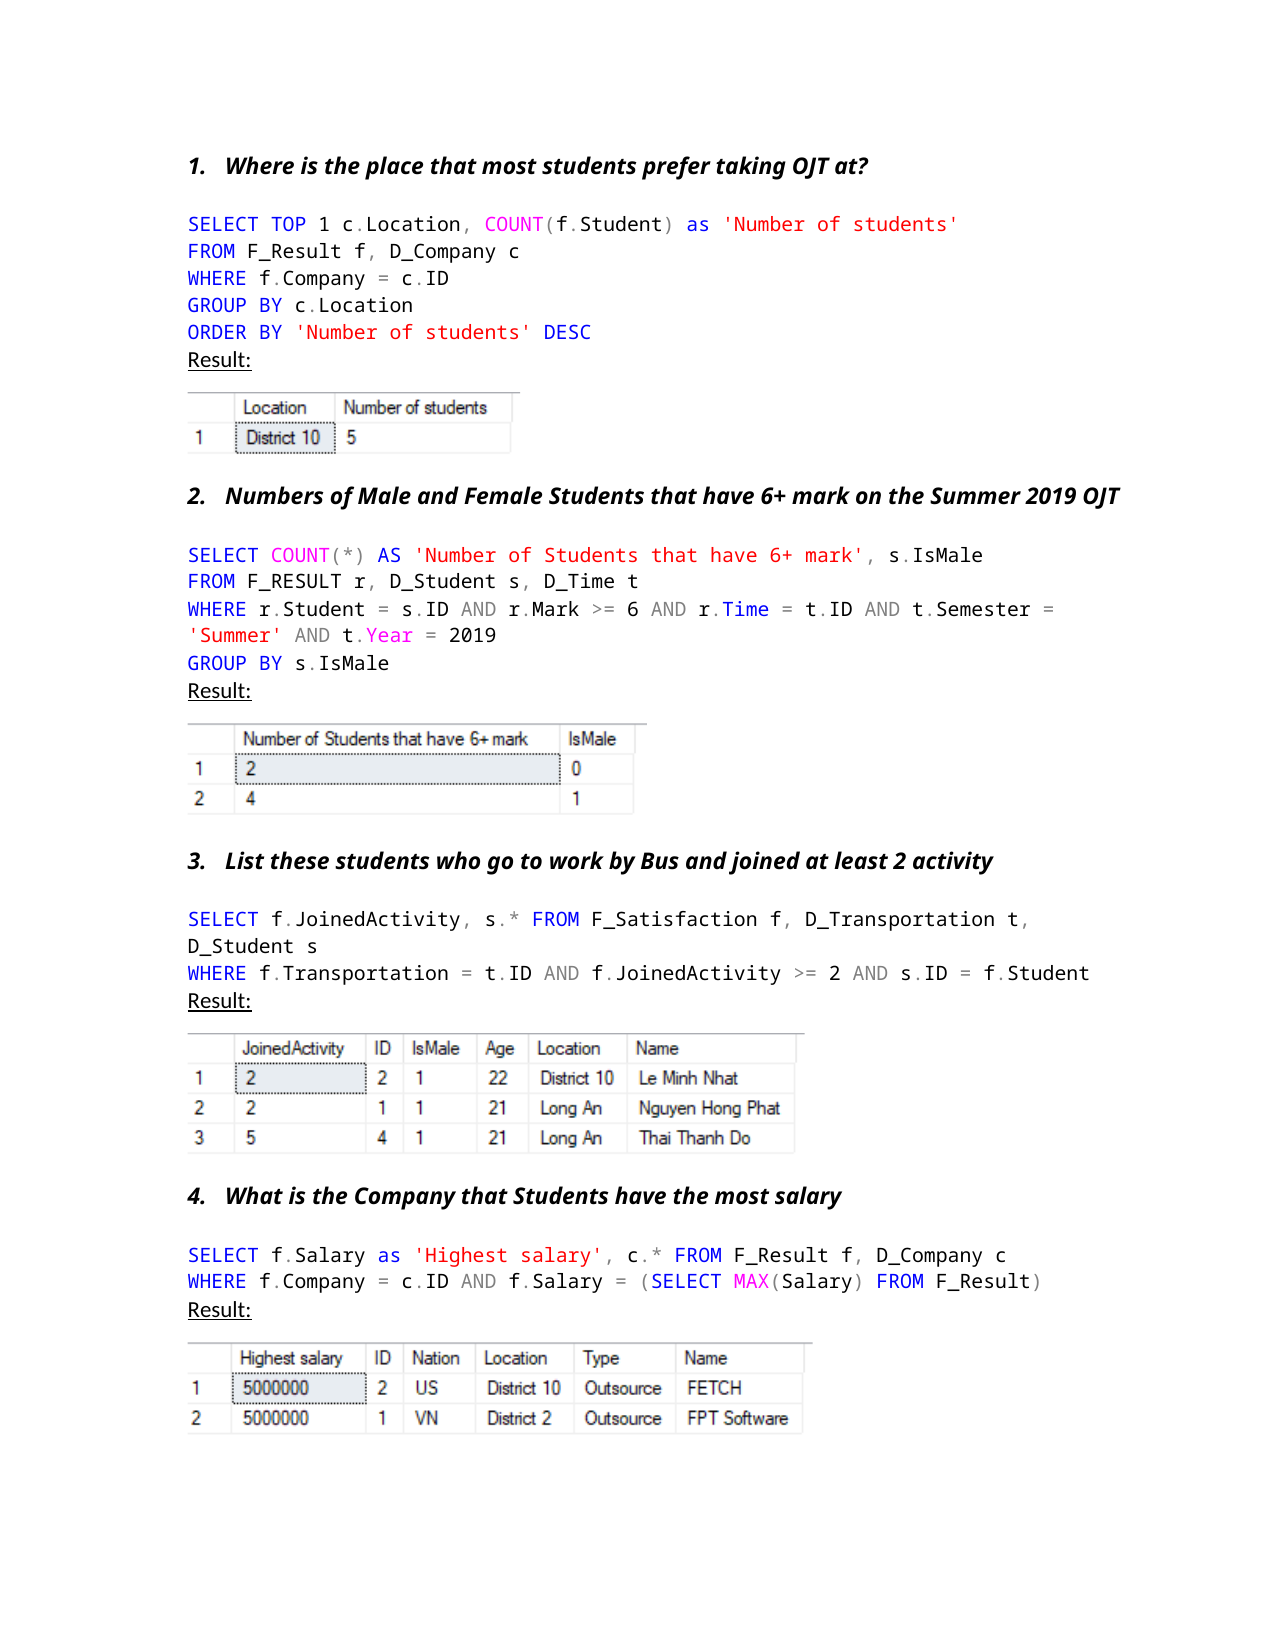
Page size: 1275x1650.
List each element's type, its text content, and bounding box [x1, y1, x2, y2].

text GROUP BY c.Location [187, 292, 1125, 319]
subtitle What is the Company that Students have the most salary [187, 1180, 1125, 1211]
text SELECT COUNT(*) AS 'Number of Students that have 6+ mark', s.IsMale [187, 541, 1125, 568]
text FROM F_RESULT r, D_Student s, D_Time t [187, 568, 1125, 595]
text SELECT f.JoinedActivity, s.* FROM F_Satisfaction f, D_Transportation t, D_Student s [187, 905, 1125, 959]
picture [187, 392, 521, 462]
picture [187, 1033, 805, 1162]
text WHERE f.Transportation = t.ID AND f.JoinedActivity >= 2 AND s.ID = f.Student [187, 959, 1125, 986]
subtitle Where is the place that most students prefer taking OJT at? [187, 150, 1125, 181]
text GROUP BY s.IsMale [187, 649, 1125, 676]
text Result: [187, 986, 1125, 1014]
text WHERE r.Student = s.ID AND r.Mark >= 6 AND r.Time = t.ID AND t.Semester = 'Summer' AND t.Year = 2019 [187, 595, 1125, 649]
picture [187, 722, 647, 826]
text SELECT f.Salary as 'Highest salary', c.* FROM F_Result f, D_Company c [187, 1241, 1125, 1268]
text Result: [187, 1295, 1125, 1323]
subtitle List these students who go to work by Bus and joined at least 2 activity [187, 844, 1125, 876]
text Result: [187, 346, 1125, 374]
text SELECT TOP 1 c.Location, COUNT(f.Student) as 'Number of students' [187, 211, 1125, 238]
picture [187, 1341, 813, 1441]
text Result: [187, 676, 1125, 704]
text FROM F_Result f, D_Company c [187, 238, 1125, 265]
text ORDER BY 'Number of students' DESC [187, 319, 1125, 346]
text WHERE f.Company = c.ID AND f.Salary = (SELECT MAX(Salary) FROM F_Result) [187, 1268, 1125, 1295]
text WHERE f.Company = c.ID [187, 265, 1125, 292]
subtitle Numbers of Male and Female Students that have 6+ mark on the Summer 2019 OJT [187, 480, 1125, 511]
